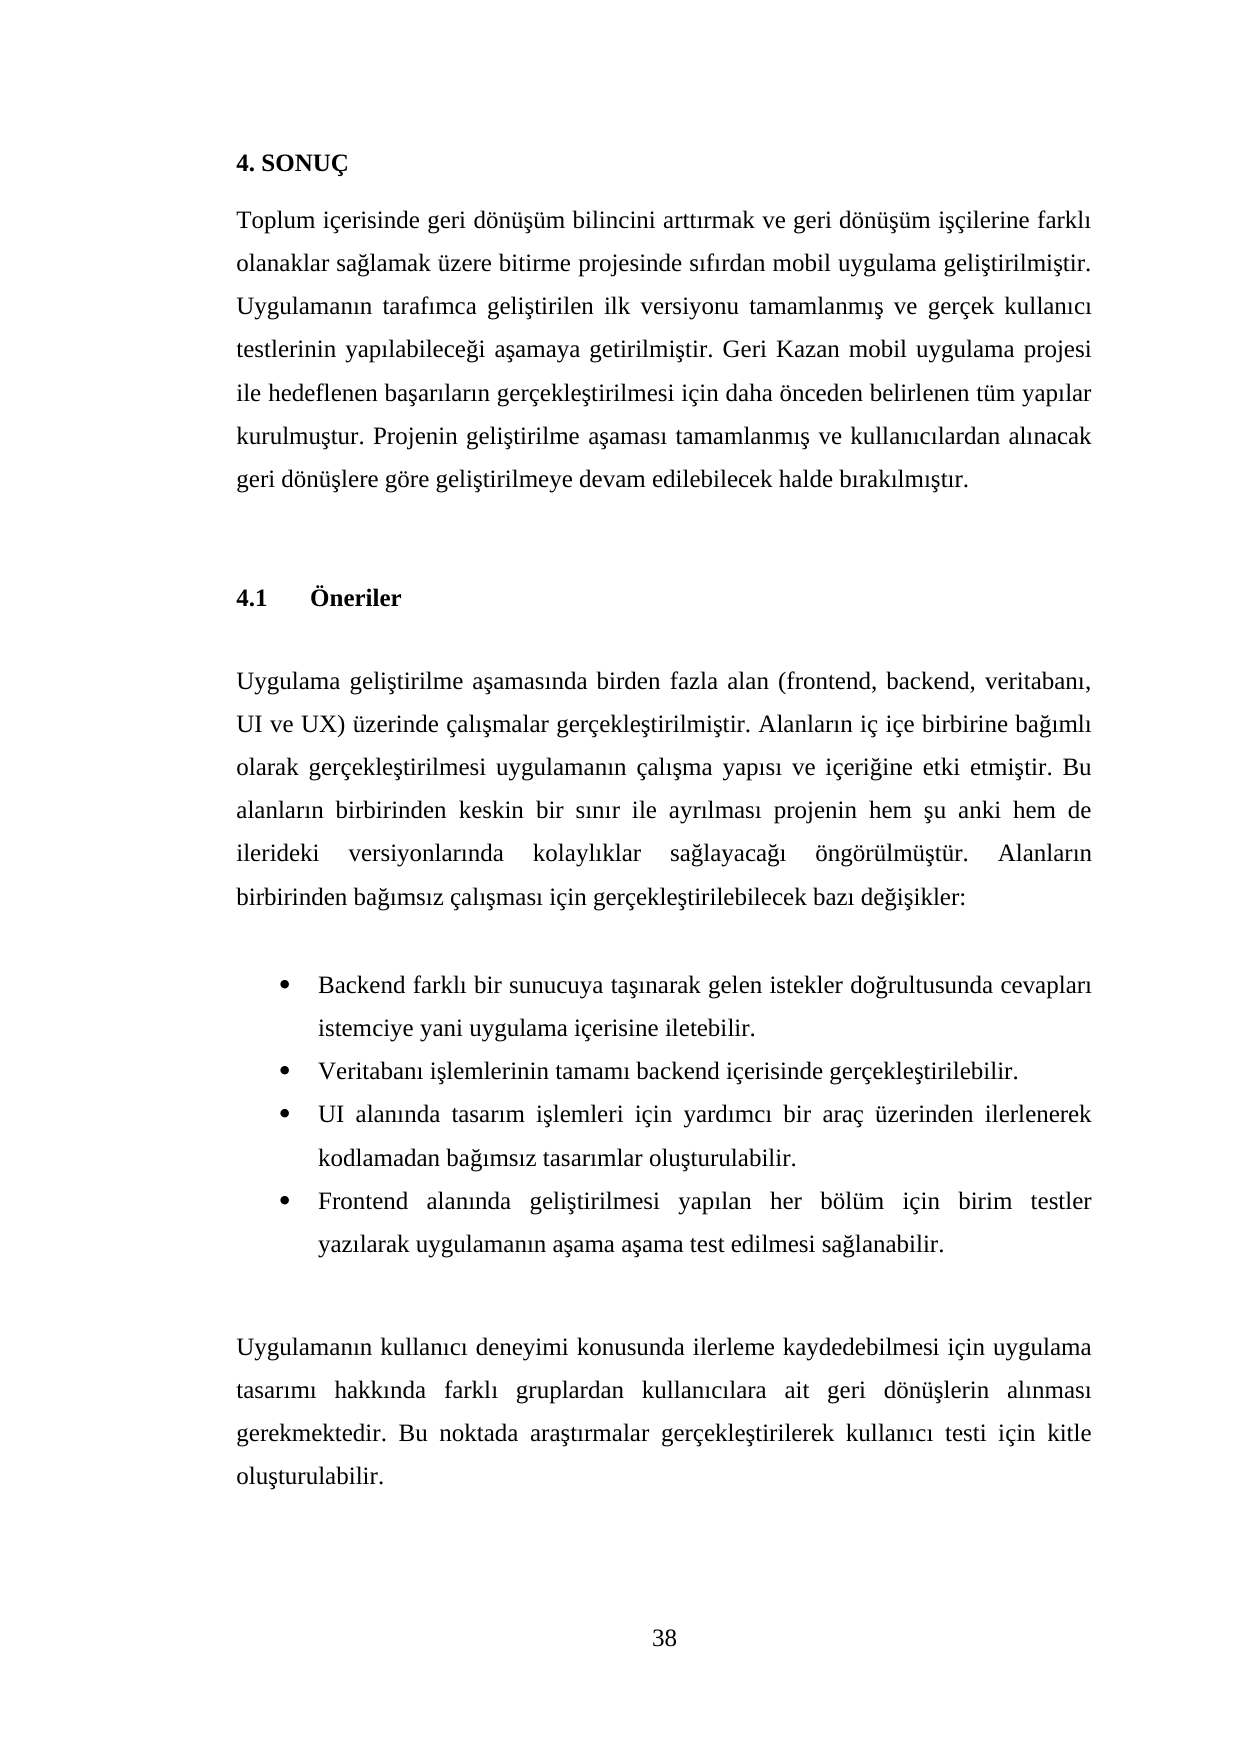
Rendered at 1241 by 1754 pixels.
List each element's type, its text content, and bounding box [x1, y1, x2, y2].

list Frontend alanında geliştirilmesi yapılan her bölüm için birim testler yazılarak uygulamanın aşama aşama test edilmesi sağlanabilir. [280, 1186, 1092, 1258]
text Toplum içerisinde geri dönüşüm bilincini arttırmak ve geri dönüşüm işçilerine farklı olanaklar sağlamak üzere bitirme projesinde sıfırdan mobil uygulama geliştirilmiştir. Uygulamanın tarafımca geliştirilen ilk versiyonu tamamlanmış ve gerçek kullanıcı testlerinin yapılabileceği aşamaya getirilmiştir. Geri Kazan mobil uygulama projesi ile hedeflenen başarıların gerçekleştirilmesi için daha önceden belirlenen tüm yapılar kurulmuştur. Projenin geliştirilme aşaması tamamlanmış ve kullanıcılardan alınacak geri dönüşlere göre geliştirilmeye devam edilebilecek halde bırakılmıştır. [236, 205, 1092, 493]
list Backend farklı bir sunucuya taşınarak gelen istekler doğrultusunda cevapları istemciye yani uygulama içerisine iletebilir. [280, 970, 1092, 1042]
text Uygulama geliştirilme aşamasında birden fazla alan (frontend, backend, veritabanı, UI ve UX) üzerinde çalışmalar gerçekleştirilmiştir. Alanların iç içe birbirine bağımlı olarak gerçekleştirilmesi uygulamanın çalışma yapısı ve içeriğine etki etmiştir. Bu alanların birbirinden keskin bir sınır ile ayrılması projenin hem şu anki hem de ilerideki versiyonlarında kolaylıklar sağlayacağı öngörülmüştür. Alanların birbirinden bağımsız çalışması için gerçekleştirilebilecek bazı değişikler: [236, 666, 1092, 910]
subtitle SONUÇ [236, 148, 1092, 176]
list UI alanında tasarım işlemleri için yardımcı bir araç üzerinden ilerlenerek kodlamadan bağımsız tasarımlar oluşturulabilir. [280, 1099, 1092, 1171]
subtitle Öneriler [236, 583, 1092, 612]
text Uygulamanın kullanıcı deneyimi konusunda ilerleme kaydedebilmesi için uygulama tasarımı hakkında farklı gruplardan kullanıcılara ait geri dönüşlerin alınması gerekmektedir. Bu noktada araştırmalar gerçekleştirilerek kullanıcı testi için kitle oluşturulabilir. [236, 1332, 1092, 1490]
list Veritabanı işlemlerinin tamamı backend içerisinde gerçekleştirilebilir. [280, 1056, 1092, 1085]
